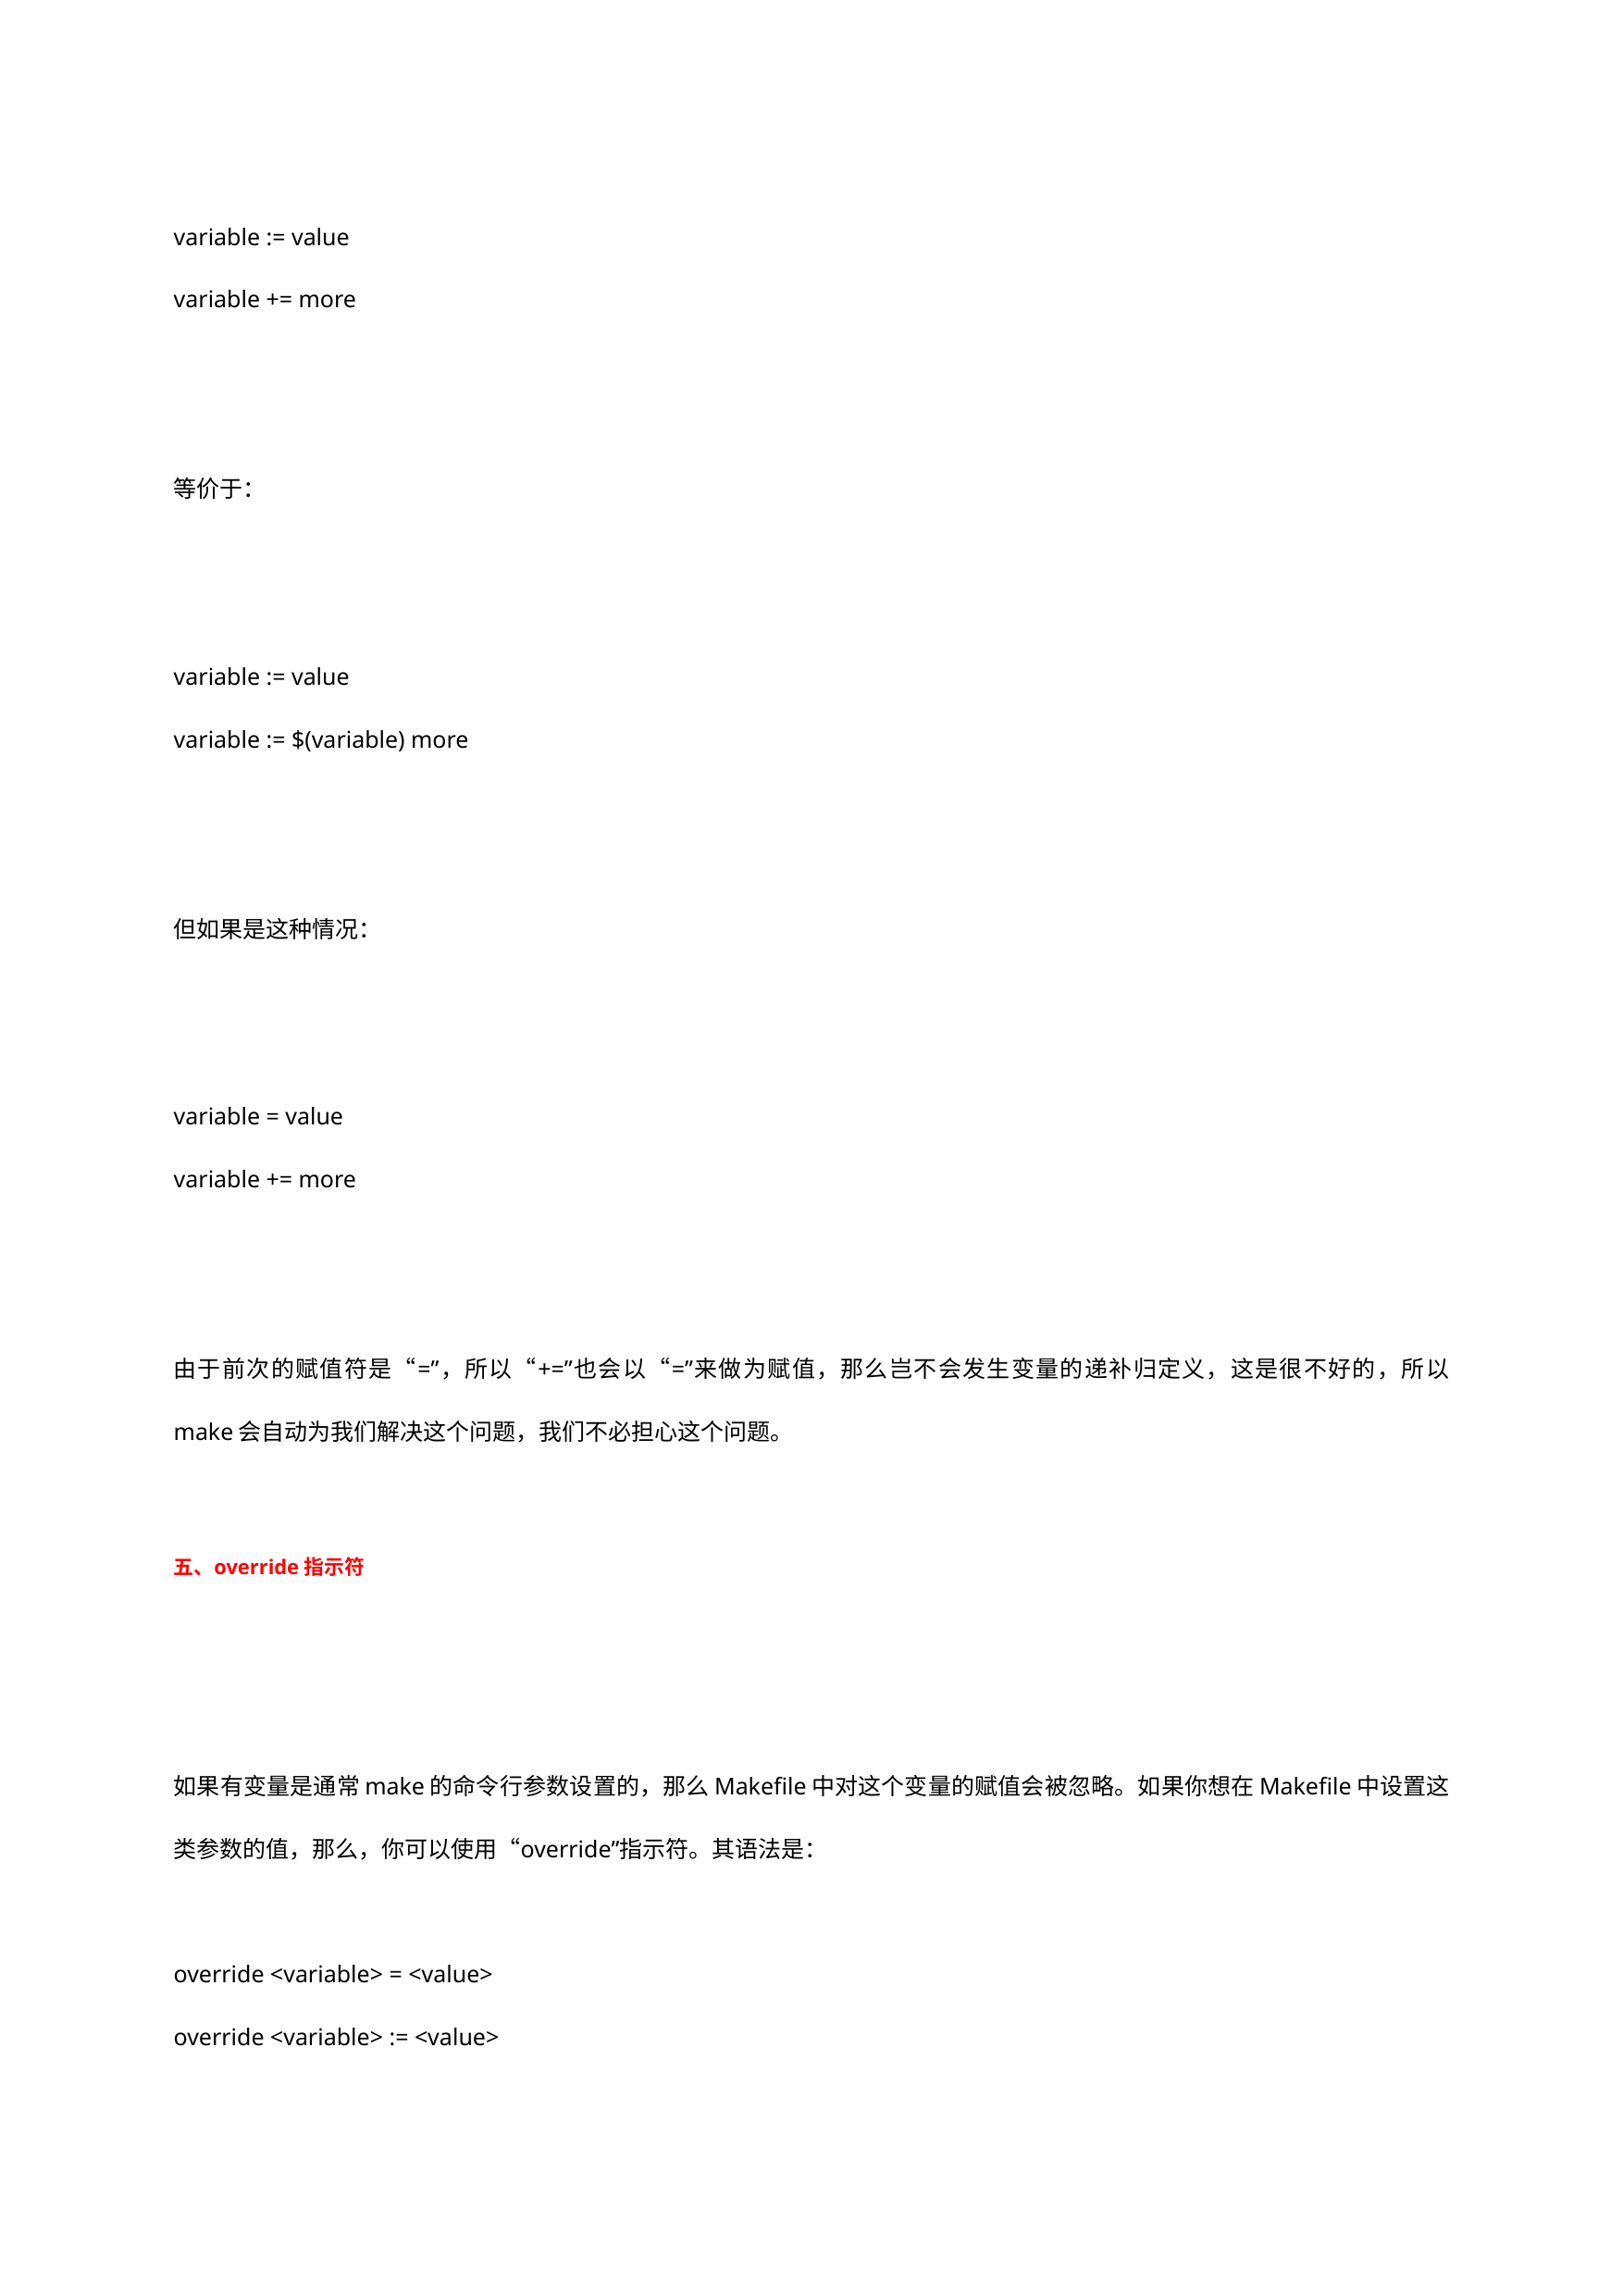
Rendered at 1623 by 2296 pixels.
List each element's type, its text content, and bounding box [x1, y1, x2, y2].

subtitle 五、override 指示符 [173, 1550, 1449, 1582]
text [173, 1628, 1449, 2067]
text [173, 142, 1449, 1525]
